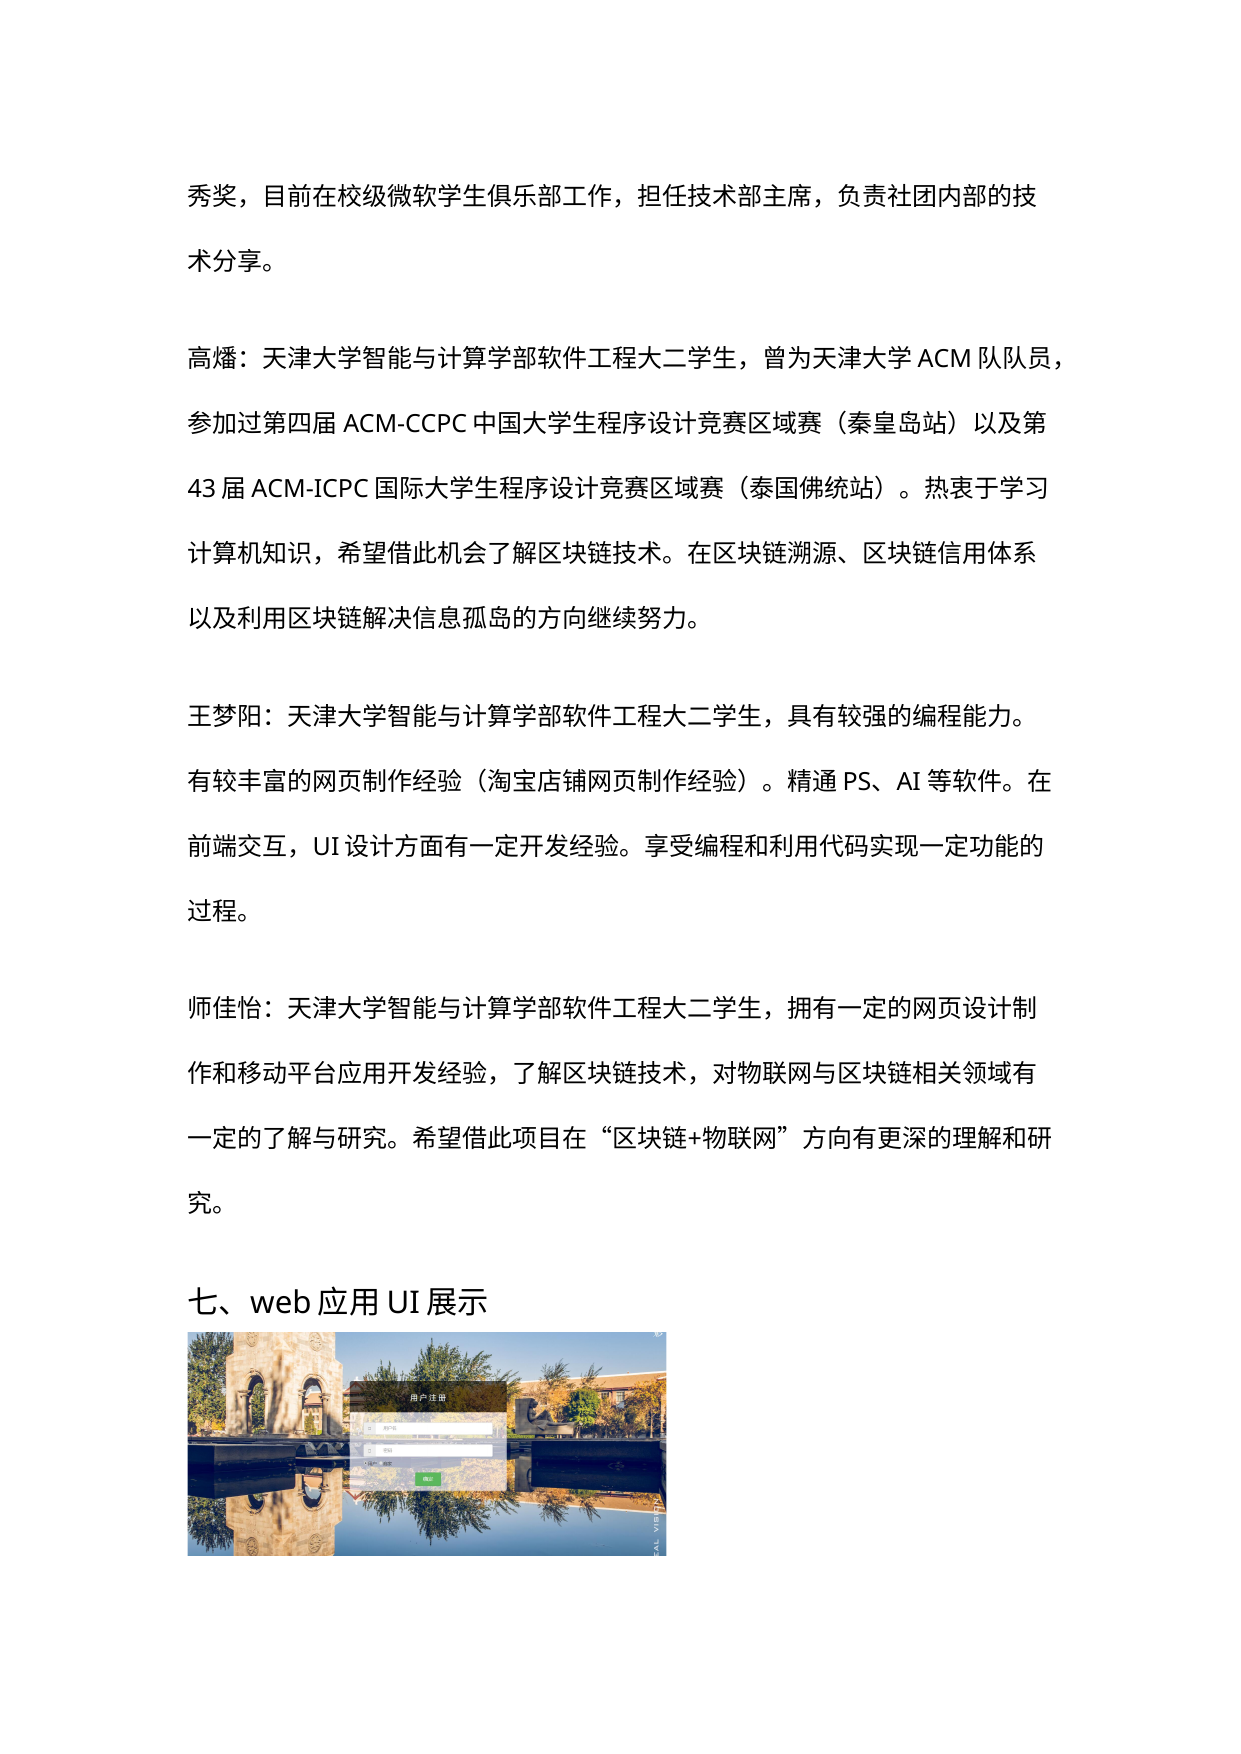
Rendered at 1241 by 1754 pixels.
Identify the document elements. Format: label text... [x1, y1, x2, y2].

text 高燔：天津大学智能与计算学部软件工程大二学生，曾为天津大学ACM队队员，参加过第四届 ACM-CCPC中国大学生程序设计竞赛区域赛（秦皇岛站）以及第43届ACM-ICPC国际大学生程序设计竞赛区域赛（泰国佛统站）。热衷于学习计算机知识，希望借此机会了解区块链技术。在区块链溯源、区块链信用体系以及利用区块链解决信息孤岛的方向继续努力。 [187, 324, 1053, 649]
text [187, 162, 1053, 292]
picture [187, 1332, 667, 1556]
text 王梦阳：天津大学智能与计算学部软件工程大二学生，具有较强的编程能力。有较丰富的网页制作经验（淘宝店铺网页制作经验）。精通PS、AI 等软件。在前端交互，UI设计方面有一定开发经验。享受编程和利用代码实现一定功能的过程。 [187, 682, 1053, 942]
list web应用UI展示 [187, 1267, 1053, 1332]
text 师佳怡：天津大学智能与计算学部软件工程大二学生，拥有一定的网页设计制作和移动平台应用开发经验，了解区块链技术，对物联网与区块链相关领域有一定的了解与研究。希望借此项目在“区块链+物联网”方向有更深的理解和研究。 [187, 974, 1053, 1234]
